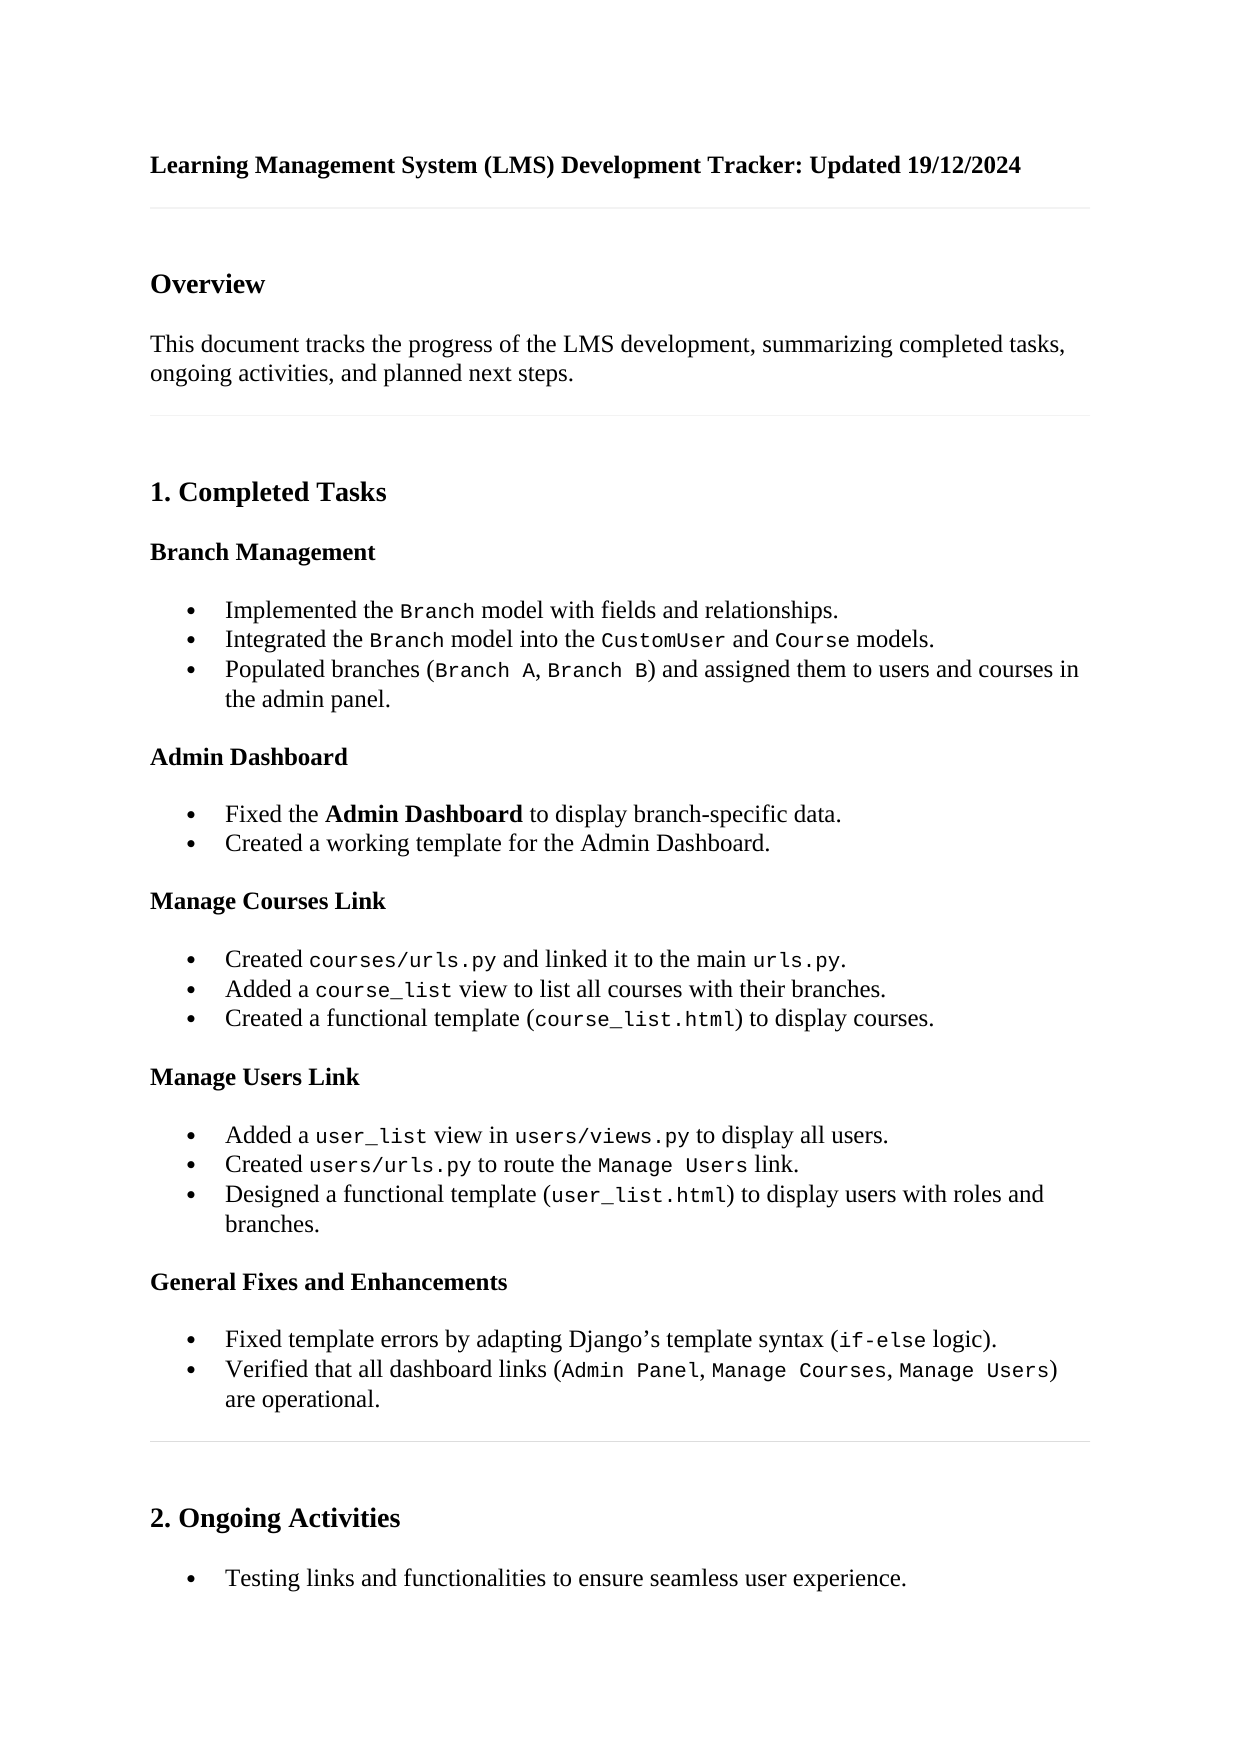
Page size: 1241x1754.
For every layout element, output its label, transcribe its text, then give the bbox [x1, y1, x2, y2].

text General Fixes and Enhancements [150, 1267, 1090, 1295]
text 1. Completed Tasks [150, 476, 1090, 508]
text Learning Management System (LMS) Development Tracker: Updated 19/12/2024 [150, 150, 1090, 179]
list Created a working template for the Admin Dashboard. [187, 828, 1090, 857]
text 2. Ongoing Activities [150, 1501, 1090, 1534]
list Added a user_list view in users/views.py to display all users. [187, 1120, 1090, 1149]
list Populated branches (Branch A, Branch B) and assigned them to users and courses in the admin panel. [187, 654, 1090, 712]
text Manage Users Link [150, 1062, 1090, 1091]
text Manage Courses Link [150, 886, 1090, 915]
list Fixed the Admin Dashboard to display branch-specific data. [187, 799, 1090, 828]
list Designed a functional template (user_list.html) to display users with roles and branches. [187, 1179, 1090, 1237]
list Created users/urls.py to route the Manage Users link. [187, 1149, 1090, 1179]
list Implemented the Branch model with fields and relationships. [187, 595, 1090, 624]
list Created a functional template (course_list.html) to display courses. [187, 1003, 1090, 1033]
list Fixed template errors by adapting Django’s template syntax (if-else logic). [187, 1324, 1090, 1354]
list Testing links and functionalities to ensure seamless user experience. [187, 1563, 1090, 1592]
list Created courses/urls.py and linked it to the main urls.py. [187, 944, 1090, 974]
text Admin Dashboard [150, 742, 1090, 770]
text Branch Management [150, 537, 1090, 566]
text This document tracks the progress of the LMS development, summarizing completed tasks, ongoing activities, and planned next steps. [150, 329, 1090, 387]
text Overview [150, 268, 1090, 300]
list Verified that all dashboard links (Admin Panel, Manage Courses, Manage Users) are operational. [187, 1354, 1090, 1412]
list Integrated the Branch model into the CustomUser and Course models. [187, 624, 1090, 654]
list Added a course_list view to list all courses with their branches. [187, 974, 1090, 1003]
